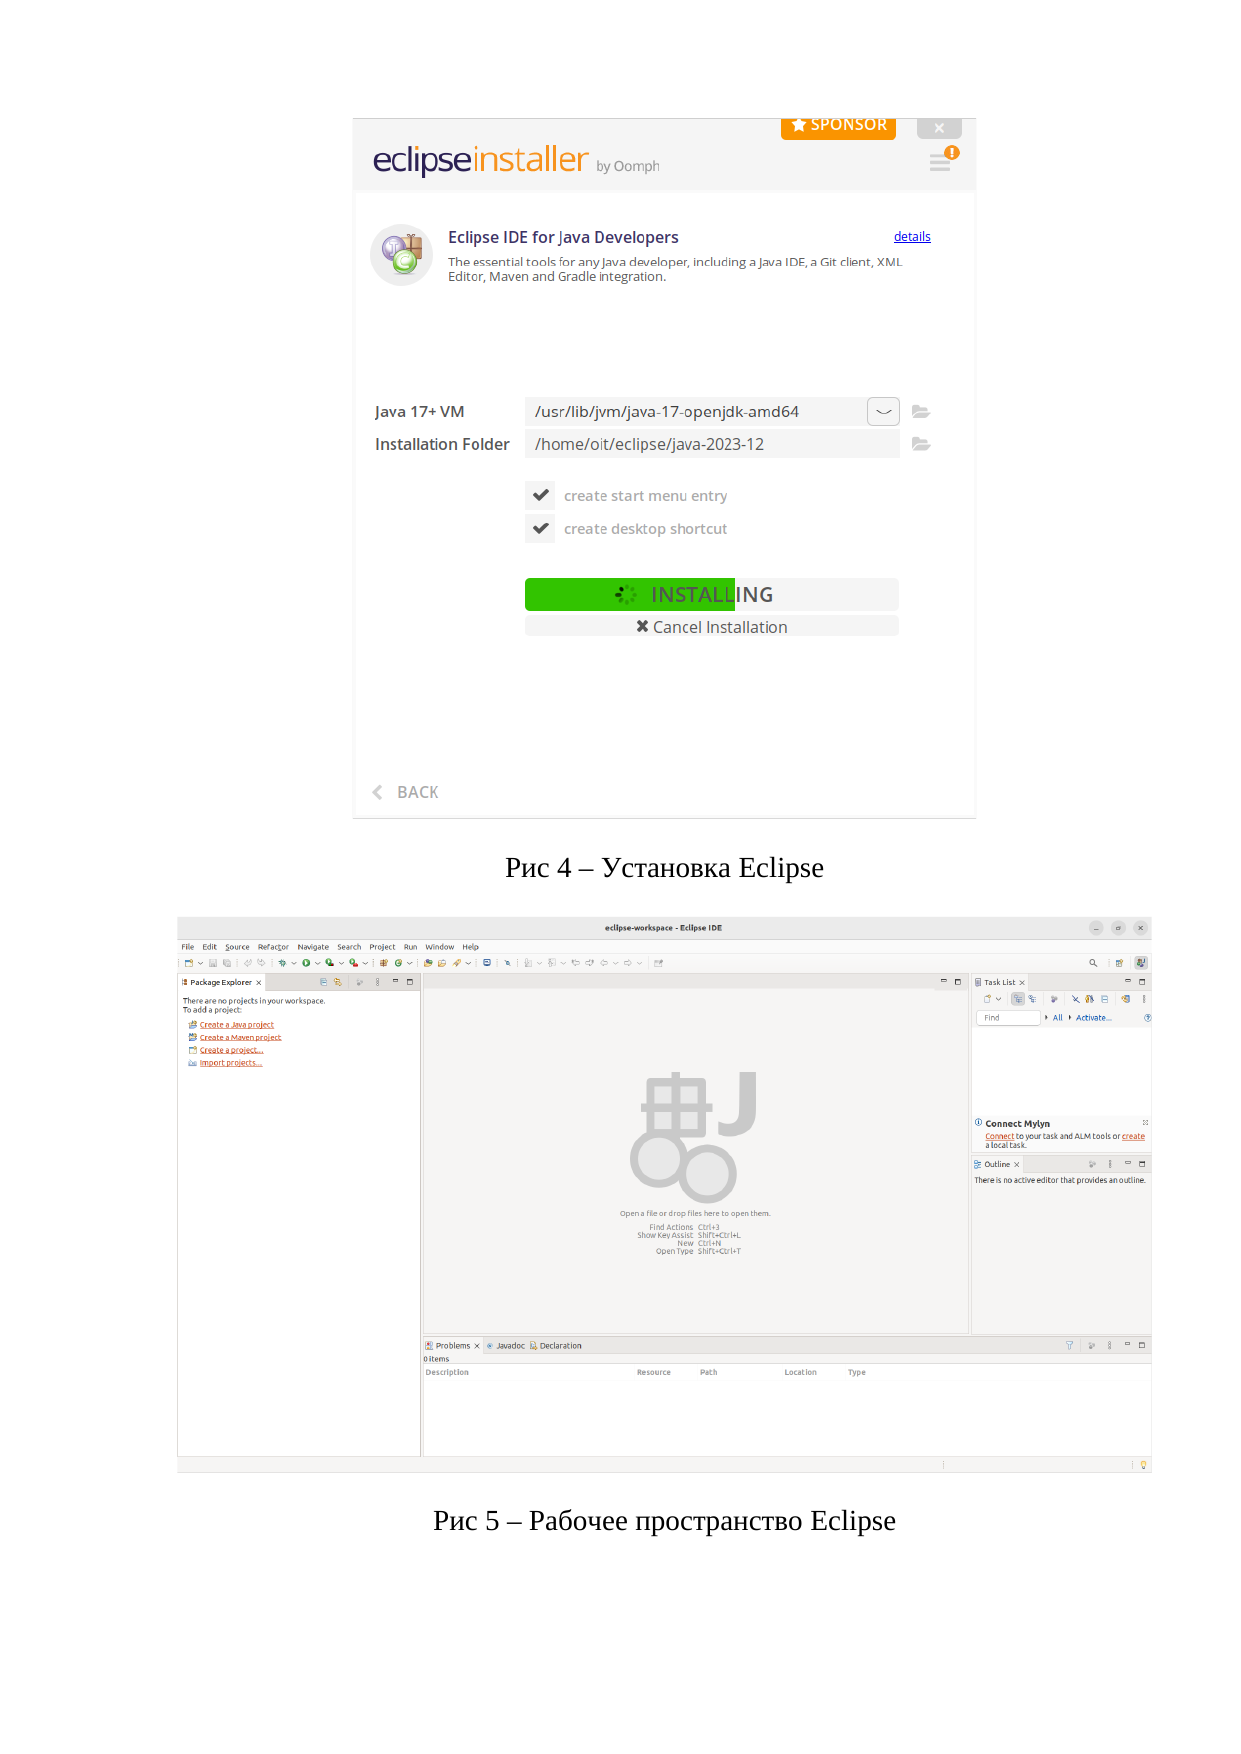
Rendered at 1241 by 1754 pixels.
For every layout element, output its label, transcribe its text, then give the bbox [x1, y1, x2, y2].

picture [177, 916, 1152, 1473]
text Рис 5 – Рабочее пространство Eclipse [177, 1503, 1152, 1537]
picture [352, 118, 977, 819]
text Рис 4 – Установка Eclipse [177, 850, 1152, 883]
